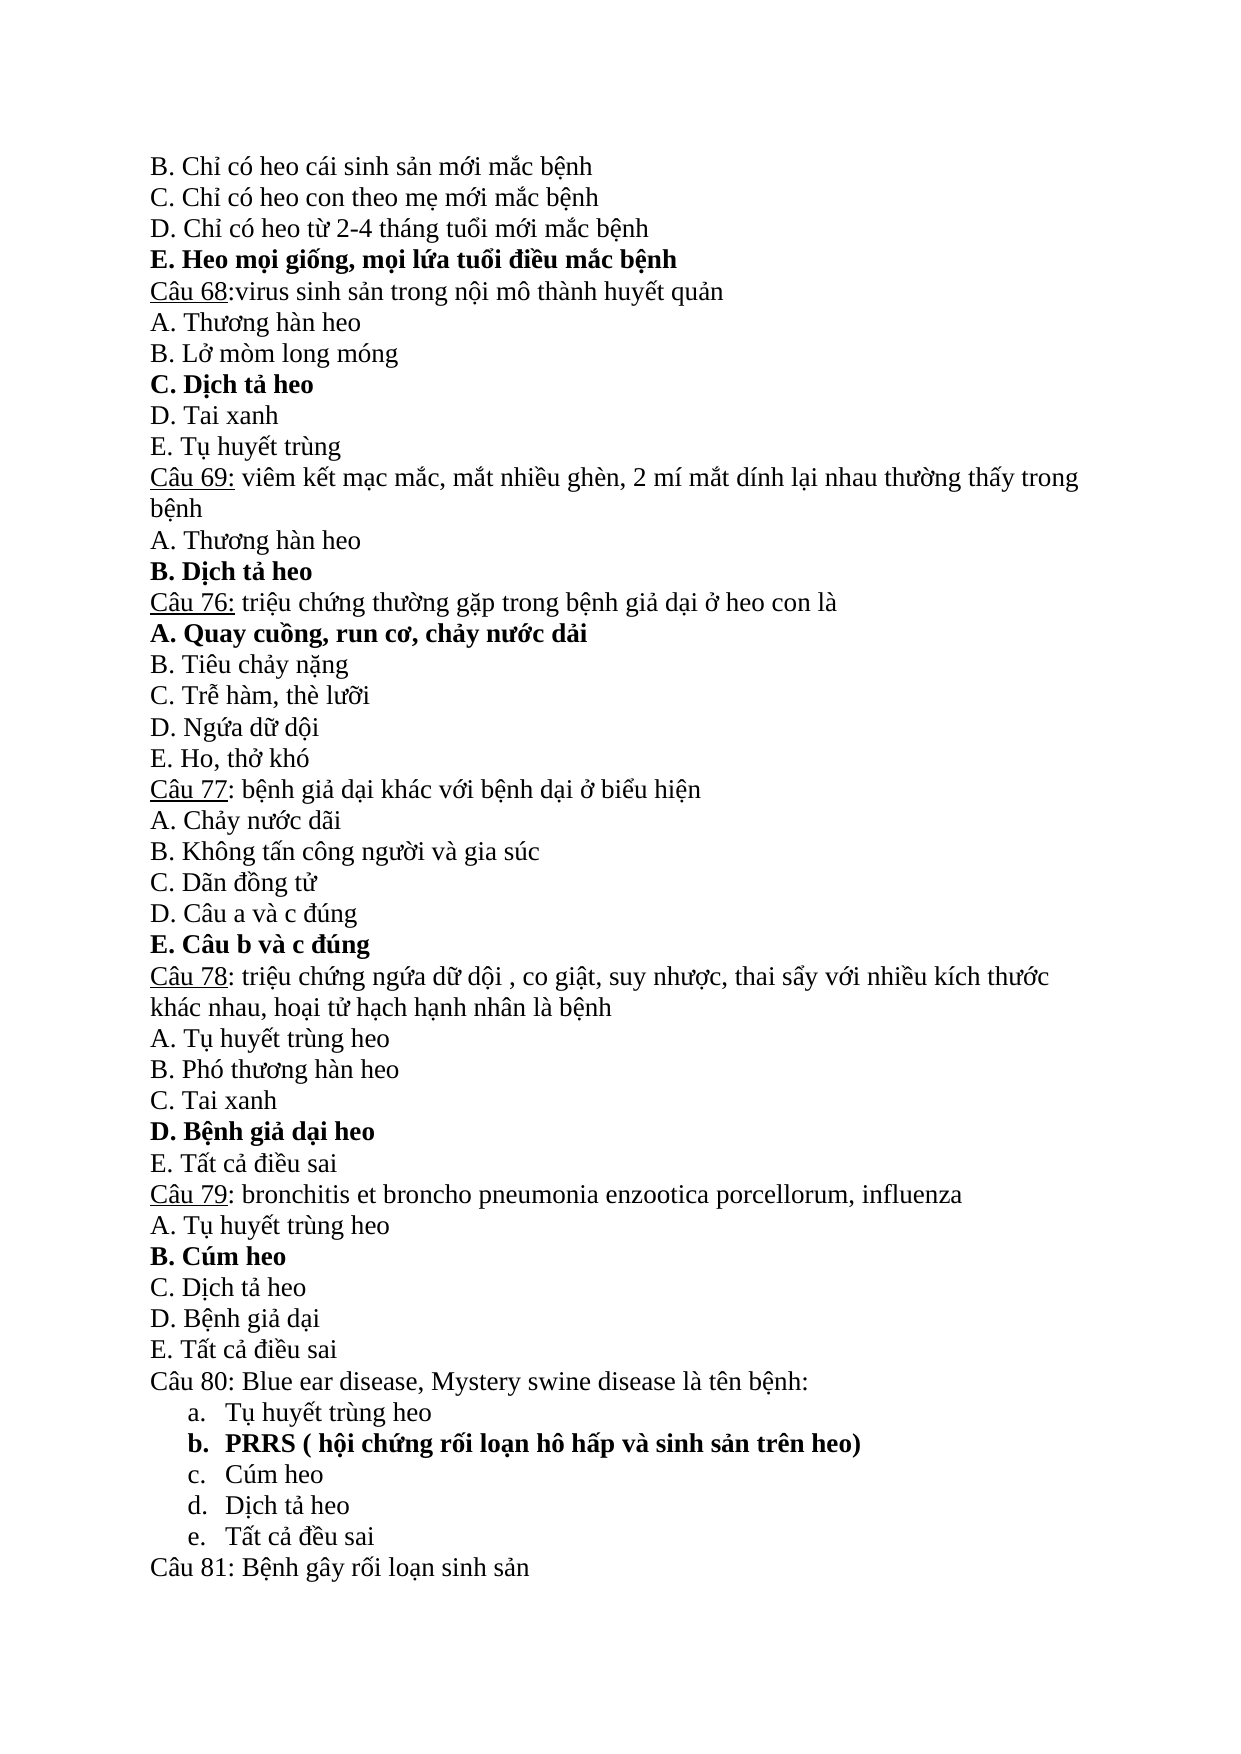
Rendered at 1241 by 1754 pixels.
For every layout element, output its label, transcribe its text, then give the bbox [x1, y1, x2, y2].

list Phó thương hàn heo [150, 1053, 1090, 1084]
list Dịch tả heo [150, 555, 1090, 586]
list Ngứa dữ dội [150, 711, 1090, 742]
list Chỉ có heo từ 2-4 tháng tuổi mới mắc bệnh [150, 212, 1090, 243]
list Chảy nước dãi [150, 804, 1090, 835]
list Tất cả điều sai [150, 1147, 1090, 1178]
list Bệnh giả dại heo [150, 1116, 1090, 1147]
text Câu 76: triệu chứng thường gặp trong bệnh giả dại ở heo con là [150, 586, 1090, 617]
list Lở mòm long móng [150, 337, 1090, 368]
list Câu b và c đúng [150, 929, 1090, 960]
list Tụ huyết trùng heo [150, 1022, 1090, 1053]
list Tai xanh [150, 399, 1090, 430]
list Câu a và c đúng [150, 897, 1090, 929]
text Câu 69: viêm kết mạc mắc, mắt nhiều ghèn, 2 mí mắt dính lại nhau thường thấy trong bệnh [150, 461, 1090, 524]
list Không tấn công người và gia súc [150, 835, 1090, 866]
list Tất cả đều sai [187, 1520, 1090, 1552]
list Chỉ có heo cái sinh sản mới mắc bệnh [150, 150, 1090, 181]
list Tụ huyết trùng heo [187, 1396, 1090, 1427]
list Cúm heo [150, 1240, 1090, 1271]
text Câu 68:virus sinh sản trong nội mô thành huyết quản [150, 274, 1090, 306]
list Dãn đồng tử [150, 866, 1090, 897]
list Chỉ có heo con theo mẹ mới mắc bệnh [150, 181, 1090, 212]
list Cúm heo [187, 1458, 1090, 1489]
list Tụ huyết trùng heo [150, 1209, 1090, 1240]
list Dịch tả heo [150, 368, 1090, 399]
list Heo mọi giống, mọi lứa tuổi điều mắc bệnh [150, 243, 1090, 274]
list Tất cả điều sai [150, 1333, 1090, 1365]
list Thương hàn heo [150, 524, 1090, 555]
list Tụ huyết trùng [150, 430, 1090, 461]
list Dịch tả heo [150, 1271, 1090, 1302]
text Câu 81: Bệnh gây rối loạn sinh sản [150, 1552, 1090, 1583]
list Trễ hàm, thè lưỡi [150, 679, 1090, 711]
list PRRS ( hội chứng rối loạn hô hấp và sinh sản trên heo) [187, 1427, 1090, 1458]
list Quay cuồng, run cơ, chảy nước dải [150, 617, 1090, 648]
text Câu 80: Blue ear disease, Mystery swine disease là tên bệnh: [150, 1365, 1090, 1396]
list Bệnh giả dại [150, 1302, 1090, 1333]
list Thương hàn heo [150, 306, 1090, 337]
text Câu 78: triệu chứng ngứa dữ dội , co giật, suy nhược, thai sẩy với nhiều kích thước khác nhau, hoại tử hạch hạnh nhân là bệnh [150, 960, 1090, 1022]
text Câu 77: bệnh giả dại khác với bệnh dại ở biểu hiện [150, 773, 1090, 804]
list Dịch tả heo [187, 1489, 1090, 1520]
list Tiêu chảy nặng [150, 648, 1090, 679]
list Ho, thở khó [150, 742, 1090, 773]
text Câu 79: bronchitis et broncho pneumonia enzootica porcellorum, influenza [150, 1178, 1090, 1209]
list Tai xanh [150, 1084, 1090, 1116]
